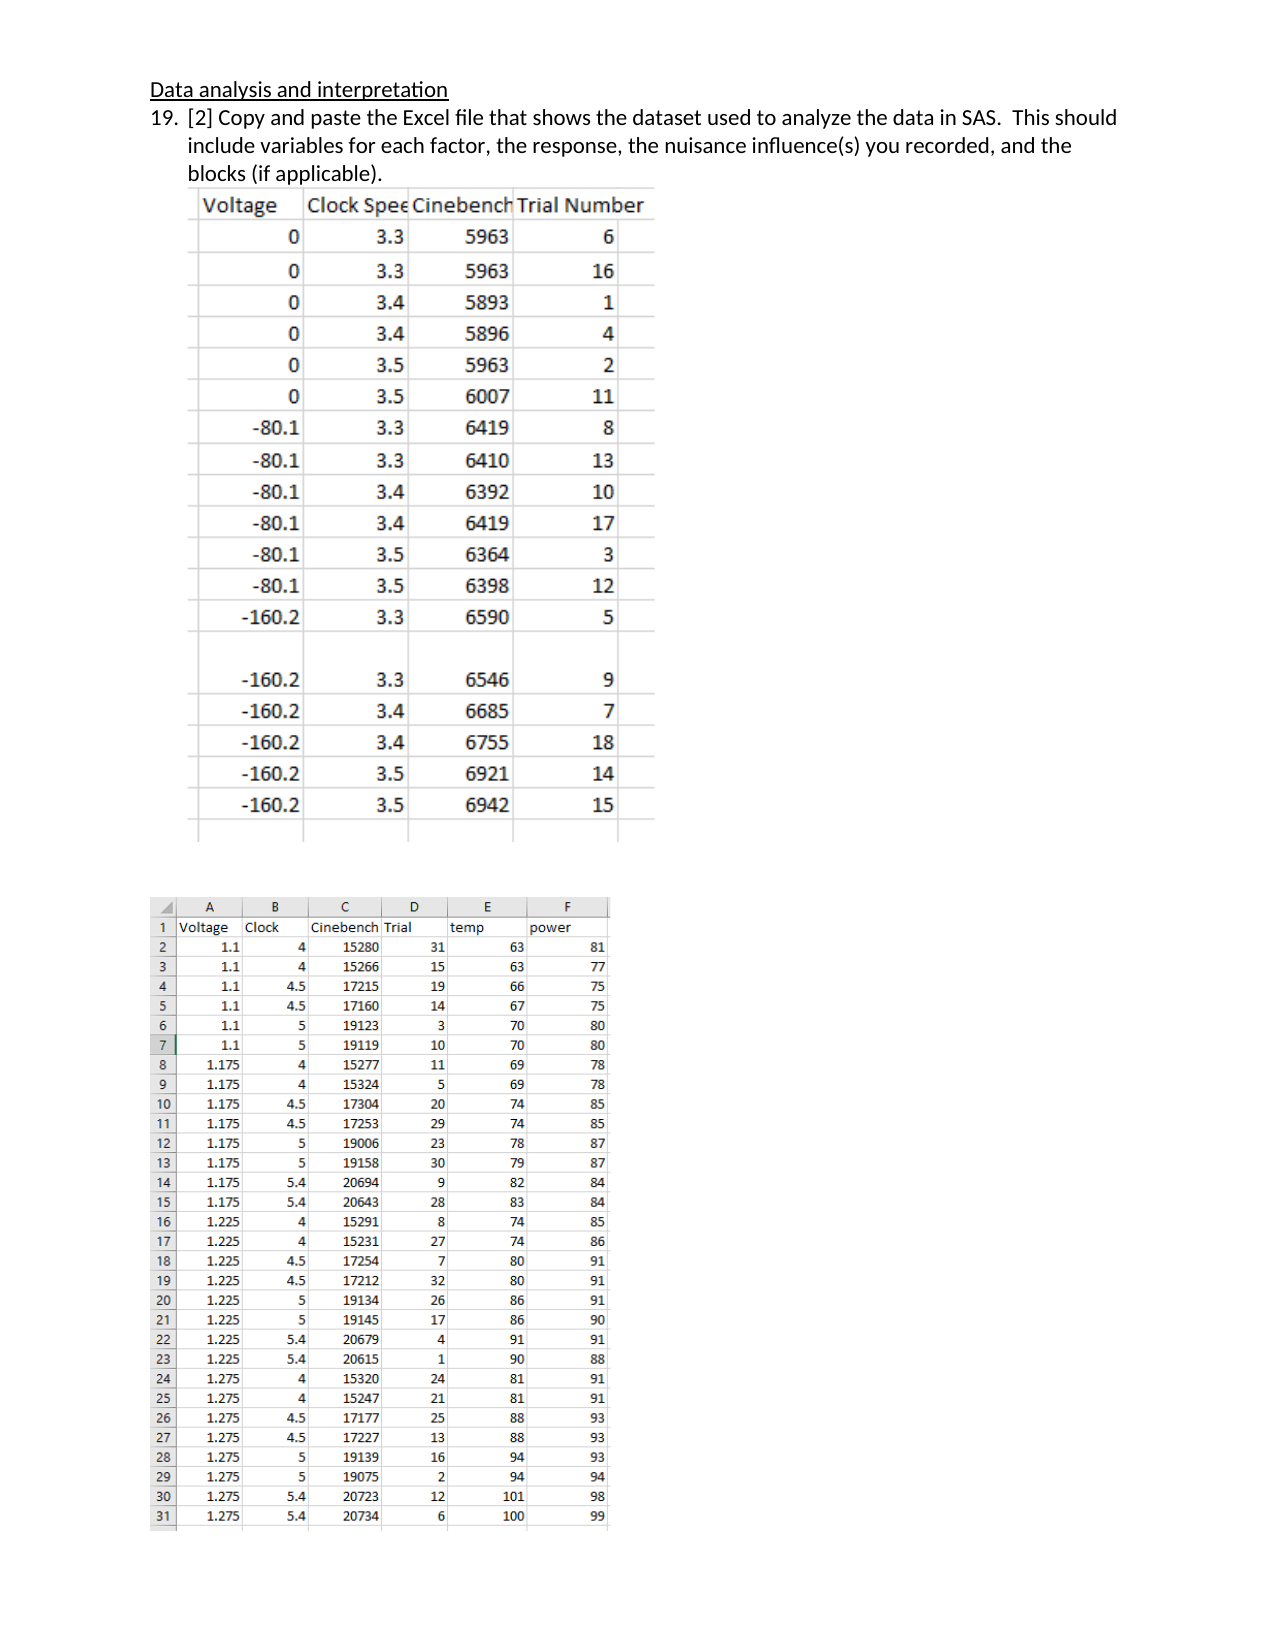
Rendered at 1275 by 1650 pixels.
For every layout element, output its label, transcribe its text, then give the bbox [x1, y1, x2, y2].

picture [187, 187, 655, 842]
text Data analysis and interpretation [150, 75, 1125, 103]
picture [150, 897, 611, 1531]
